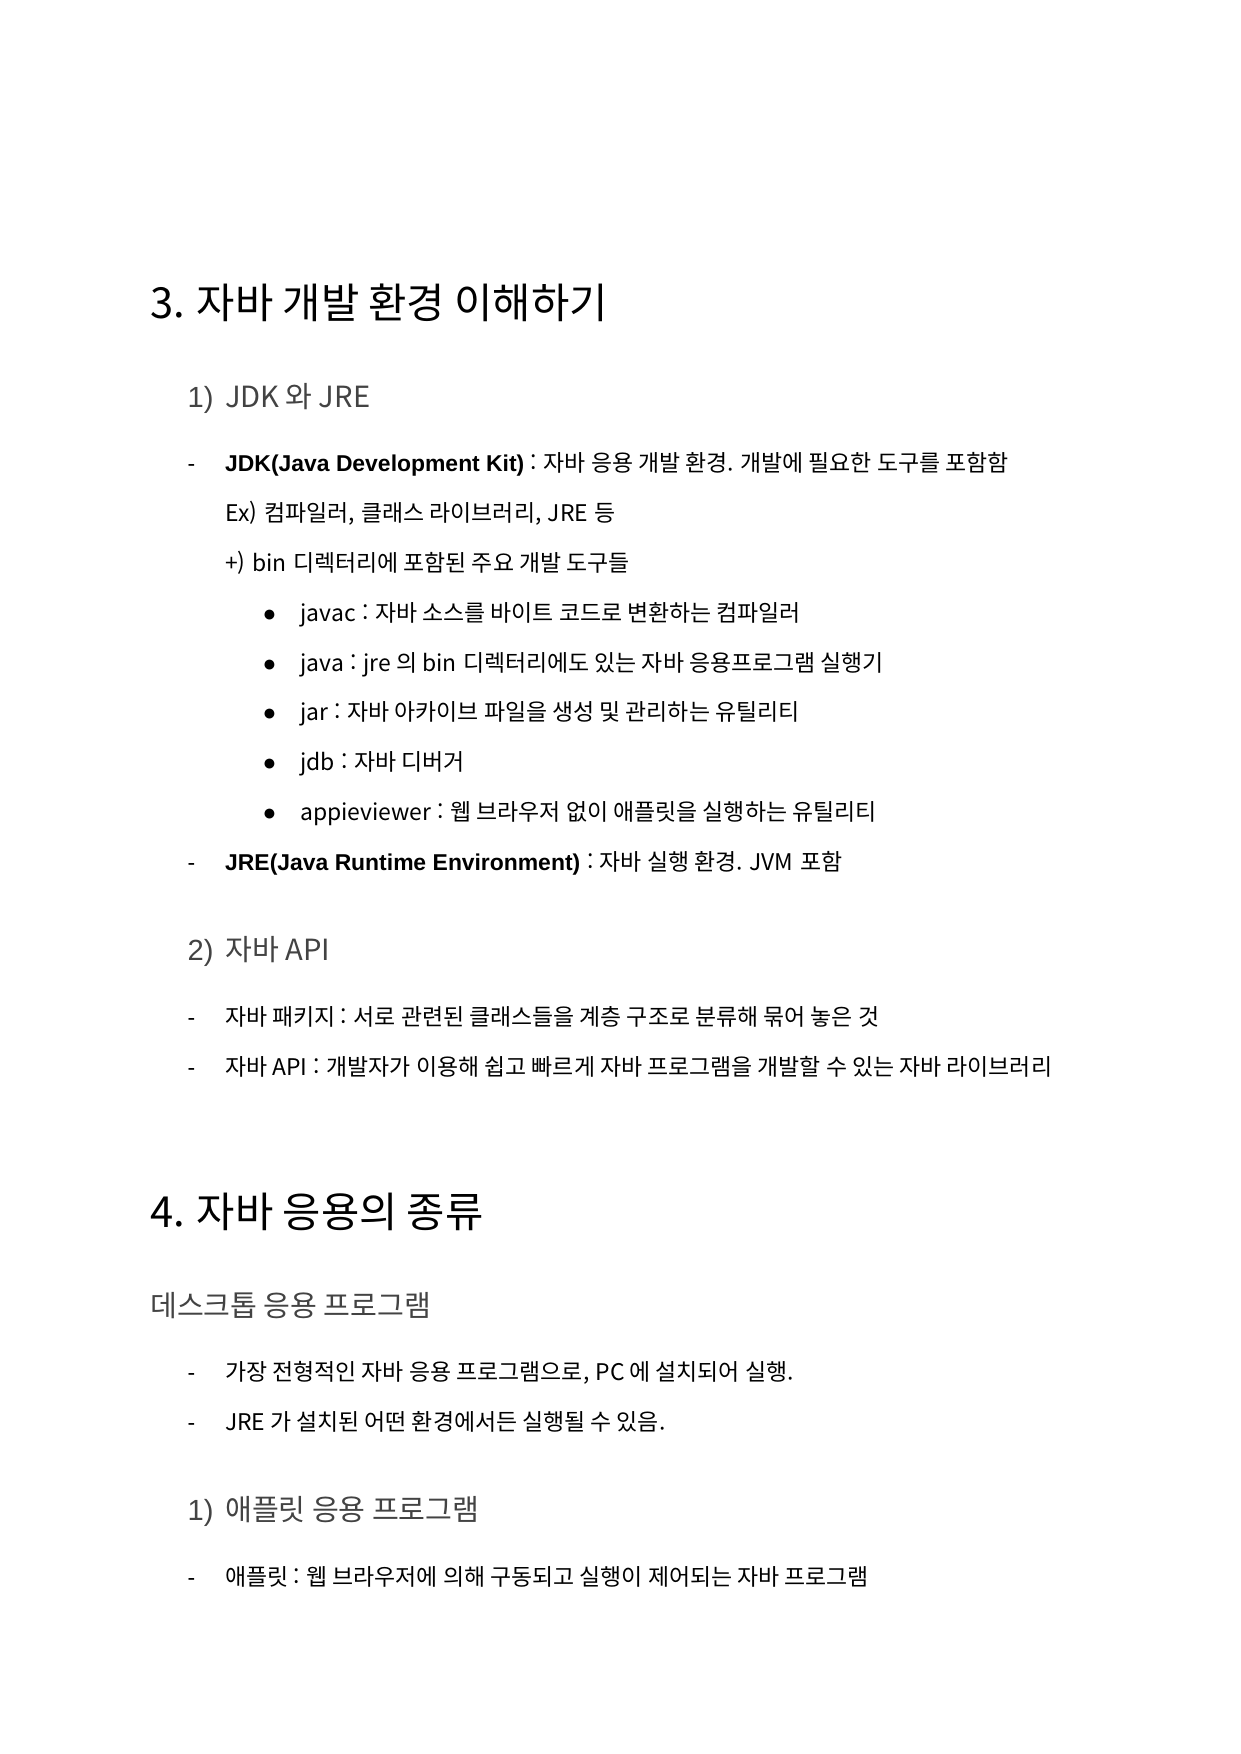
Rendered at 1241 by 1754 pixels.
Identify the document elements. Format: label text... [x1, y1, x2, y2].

text +) bin 디렉터리에 포함된 주요 개발 도구들 [225, 545, 1090, 578]
list 자바 패키지 : 서로 관련된 클래스들을 계층 구조로 분류해 묶어 놓은 것 [187, 998, 1090, 1032]
list 가장 전형적인 자바 응용 프로그램으로, PC에 설치되어 실행. [187, 1354, 1090, 1387]
list java : jre의 bin 디렉터리에도 있는 자바 응용프로그램 실행기 [262, 644, 1090, 678]
subtitle JDK와 JRE [187, 373, 1090, 416]
subtitle 3. 자바 개발 환경 이해하기 [150, 271, 1090, 331]
subtitle 애플릿 응용 프로그램 [187, 1487, 1090, 1529]
list jdb : 자바 디버거 [262, 744, 1090, 777]
subtitle 4. 자바 응용의 종류 [150, 1179, 1090, 1239]
list JRE(Java Runtime Environment) : 자바 실행 환경. JVM 포함 [187, 844, 1090, 877]
list jar : 자바 아카이브 파일을 생성 및 관리하는 유틸리티 [262, 694, 1090, 727]
list JDK(Java Development Kit) : 자바 응용 개발 환경. 개발에 필요한 도구를 포함함 [187, 445, 1090, 478]
subtitle 자바 API [187, 927, 1090, 969]
subtitle 데스크톱 응용 프로그램 [150, 1282, 1090, 1324]
text Ex) 컴파일러, 클래스 라이브러리, JRE 등 [225, 495, 1090, 528]
list JRE가 설치된 어떤 환경에서든 실행될 수 있음. [187, 1404, 1090, 1437]
list javac : 자바 소스를 바이트 코드로 변환하는 컴파일러 [262, 595, 1090, 628]
list appieviewer : 웹 브라우저 없이 애플릿을 실행하는 유틸리티 [262, 794, 1090, 827]
list 애플릿 : 웹 브라우저에 의해 구동되고 실행이 제어되는 자바 프로그램 [187, 1559, 1090, 1592]
list 자바 API : 개발자가 이용해 쉽고 빠르게 자바 프로그램을 개발할 수 있는 자바 라이브러리 [187, 1048, 1090, 1082]
